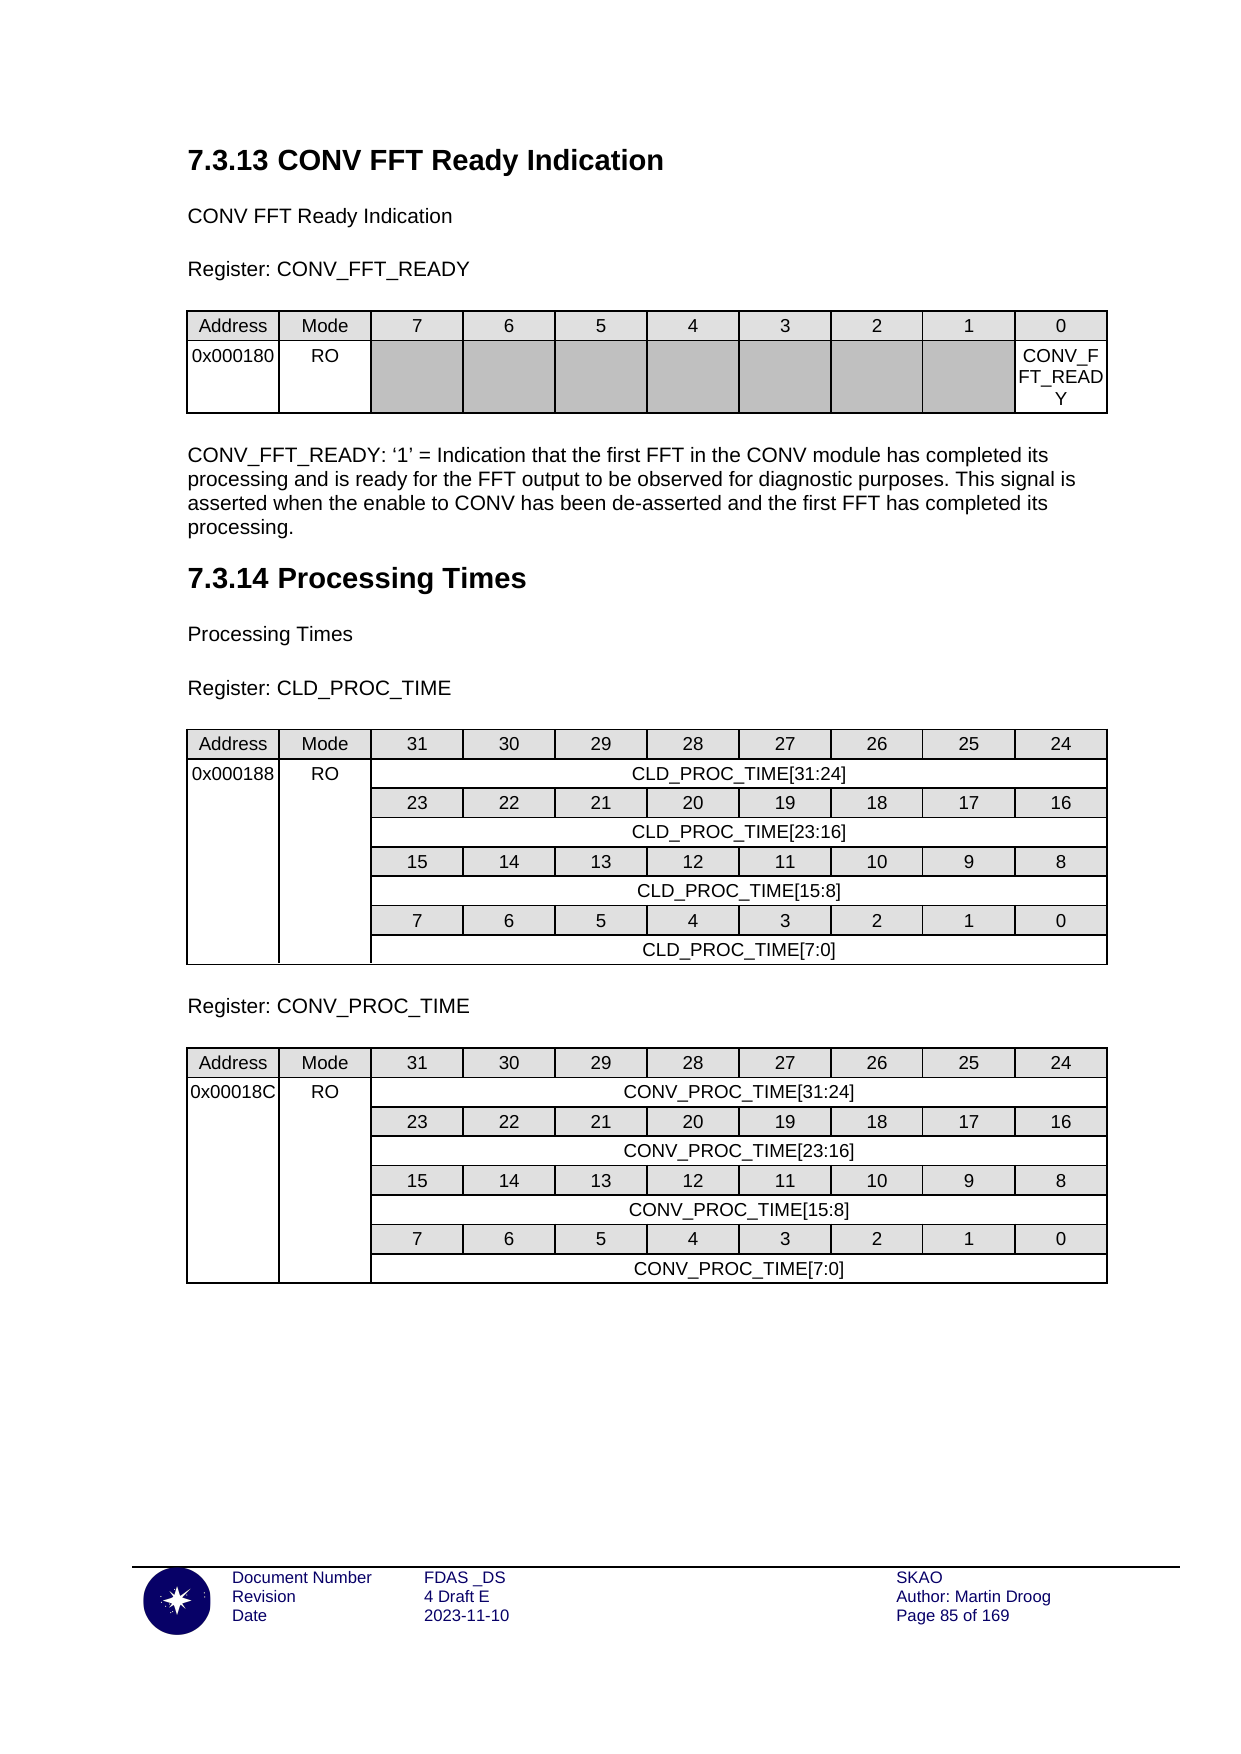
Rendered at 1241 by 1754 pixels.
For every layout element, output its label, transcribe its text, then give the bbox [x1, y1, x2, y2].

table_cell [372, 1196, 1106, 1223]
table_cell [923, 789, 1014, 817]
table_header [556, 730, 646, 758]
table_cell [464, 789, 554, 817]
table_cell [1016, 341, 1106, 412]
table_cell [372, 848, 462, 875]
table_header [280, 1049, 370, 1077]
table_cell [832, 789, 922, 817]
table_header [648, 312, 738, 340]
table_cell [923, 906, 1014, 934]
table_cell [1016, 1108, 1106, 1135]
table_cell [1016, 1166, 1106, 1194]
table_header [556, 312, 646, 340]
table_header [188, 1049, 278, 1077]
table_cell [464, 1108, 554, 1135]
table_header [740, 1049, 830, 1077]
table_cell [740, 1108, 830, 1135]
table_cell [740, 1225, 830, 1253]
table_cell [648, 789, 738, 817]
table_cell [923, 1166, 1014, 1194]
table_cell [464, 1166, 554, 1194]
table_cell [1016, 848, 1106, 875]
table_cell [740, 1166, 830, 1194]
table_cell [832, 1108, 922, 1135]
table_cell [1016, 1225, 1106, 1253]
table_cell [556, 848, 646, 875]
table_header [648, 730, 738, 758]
text CONV FFT Ready Indication [187, 204, 1107, 228]
text Register: CONV_PROC_TIME [187, 994, 1107, 1018]
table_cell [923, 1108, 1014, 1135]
subtitle Processing Times [187, 568, 1107, 593]
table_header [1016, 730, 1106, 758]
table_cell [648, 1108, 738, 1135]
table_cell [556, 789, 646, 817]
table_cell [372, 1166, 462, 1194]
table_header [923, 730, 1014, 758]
text Register: CLD_PROC_TIME [187, 675, 1107, 699]
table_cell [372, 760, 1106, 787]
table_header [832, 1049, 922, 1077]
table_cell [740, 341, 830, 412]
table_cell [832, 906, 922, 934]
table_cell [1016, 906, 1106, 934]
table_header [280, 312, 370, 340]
text Register: CONV_FFT_READY [187, 257, 1107, 281]
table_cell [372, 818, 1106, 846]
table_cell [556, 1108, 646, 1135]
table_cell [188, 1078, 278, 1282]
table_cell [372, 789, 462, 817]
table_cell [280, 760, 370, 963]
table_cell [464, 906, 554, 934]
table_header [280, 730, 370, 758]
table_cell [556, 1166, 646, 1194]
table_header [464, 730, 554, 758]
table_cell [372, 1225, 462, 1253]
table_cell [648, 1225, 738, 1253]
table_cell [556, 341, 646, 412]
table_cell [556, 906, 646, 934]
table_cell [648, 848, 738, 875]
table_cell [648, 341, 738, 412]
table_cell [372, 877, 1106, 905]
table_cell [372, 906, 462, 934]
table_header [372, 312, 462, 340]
text Processing Times [187, 622, 1107, 646]
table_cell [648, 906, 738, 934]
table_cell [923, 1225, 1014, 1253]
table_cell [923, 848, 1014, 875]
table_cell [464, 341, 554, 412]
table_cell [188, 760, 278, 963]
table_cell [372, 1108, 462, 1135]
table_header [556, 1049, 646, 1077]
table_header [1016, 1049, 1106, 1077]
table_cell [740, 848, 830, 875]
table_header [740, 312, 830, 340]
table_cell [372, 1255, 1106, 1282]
text CONV_FFT_READY: ‘1’ = Indication that the first FFT in the CONV module has completed its processing and is ready for the FFT output to be observed for diagnostic purposes. This signal is asserted when the enable to CONV has been de-asserted and the first FFT has completed its processing. [187, 443, 1107, 539]
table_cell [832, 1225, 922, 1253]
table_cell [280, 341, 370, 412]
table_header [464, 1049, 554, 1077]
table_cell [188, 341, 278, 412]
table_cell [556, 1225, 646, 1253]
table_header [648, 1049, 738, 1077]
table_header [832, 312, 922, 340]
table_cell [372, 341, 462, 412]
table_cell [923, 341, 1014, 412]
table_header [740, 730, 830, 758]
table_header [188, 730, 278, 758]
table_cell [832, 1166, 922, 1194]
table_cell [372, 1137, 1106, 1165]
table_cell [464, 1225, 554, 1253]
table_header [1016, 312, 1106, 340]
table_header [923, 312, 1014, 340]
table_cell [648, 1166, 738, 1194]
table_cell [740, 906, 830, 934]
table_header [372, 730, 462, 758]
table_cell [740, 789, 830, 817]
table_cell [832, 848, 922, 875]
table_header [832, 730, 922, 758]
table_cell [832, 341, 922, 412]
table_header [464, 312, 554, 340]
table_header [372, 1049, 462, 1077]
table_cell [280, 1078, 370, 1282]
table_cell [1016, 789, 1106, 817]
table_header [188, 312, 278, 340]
subtitle CONV FFT Ready Indication [187, 150, 1107, 175]
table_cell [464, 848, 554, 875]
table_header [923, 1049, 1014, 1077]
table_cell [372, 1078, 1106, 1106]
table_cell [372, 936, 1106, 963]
picture [143, 1567, 211, 1635]
